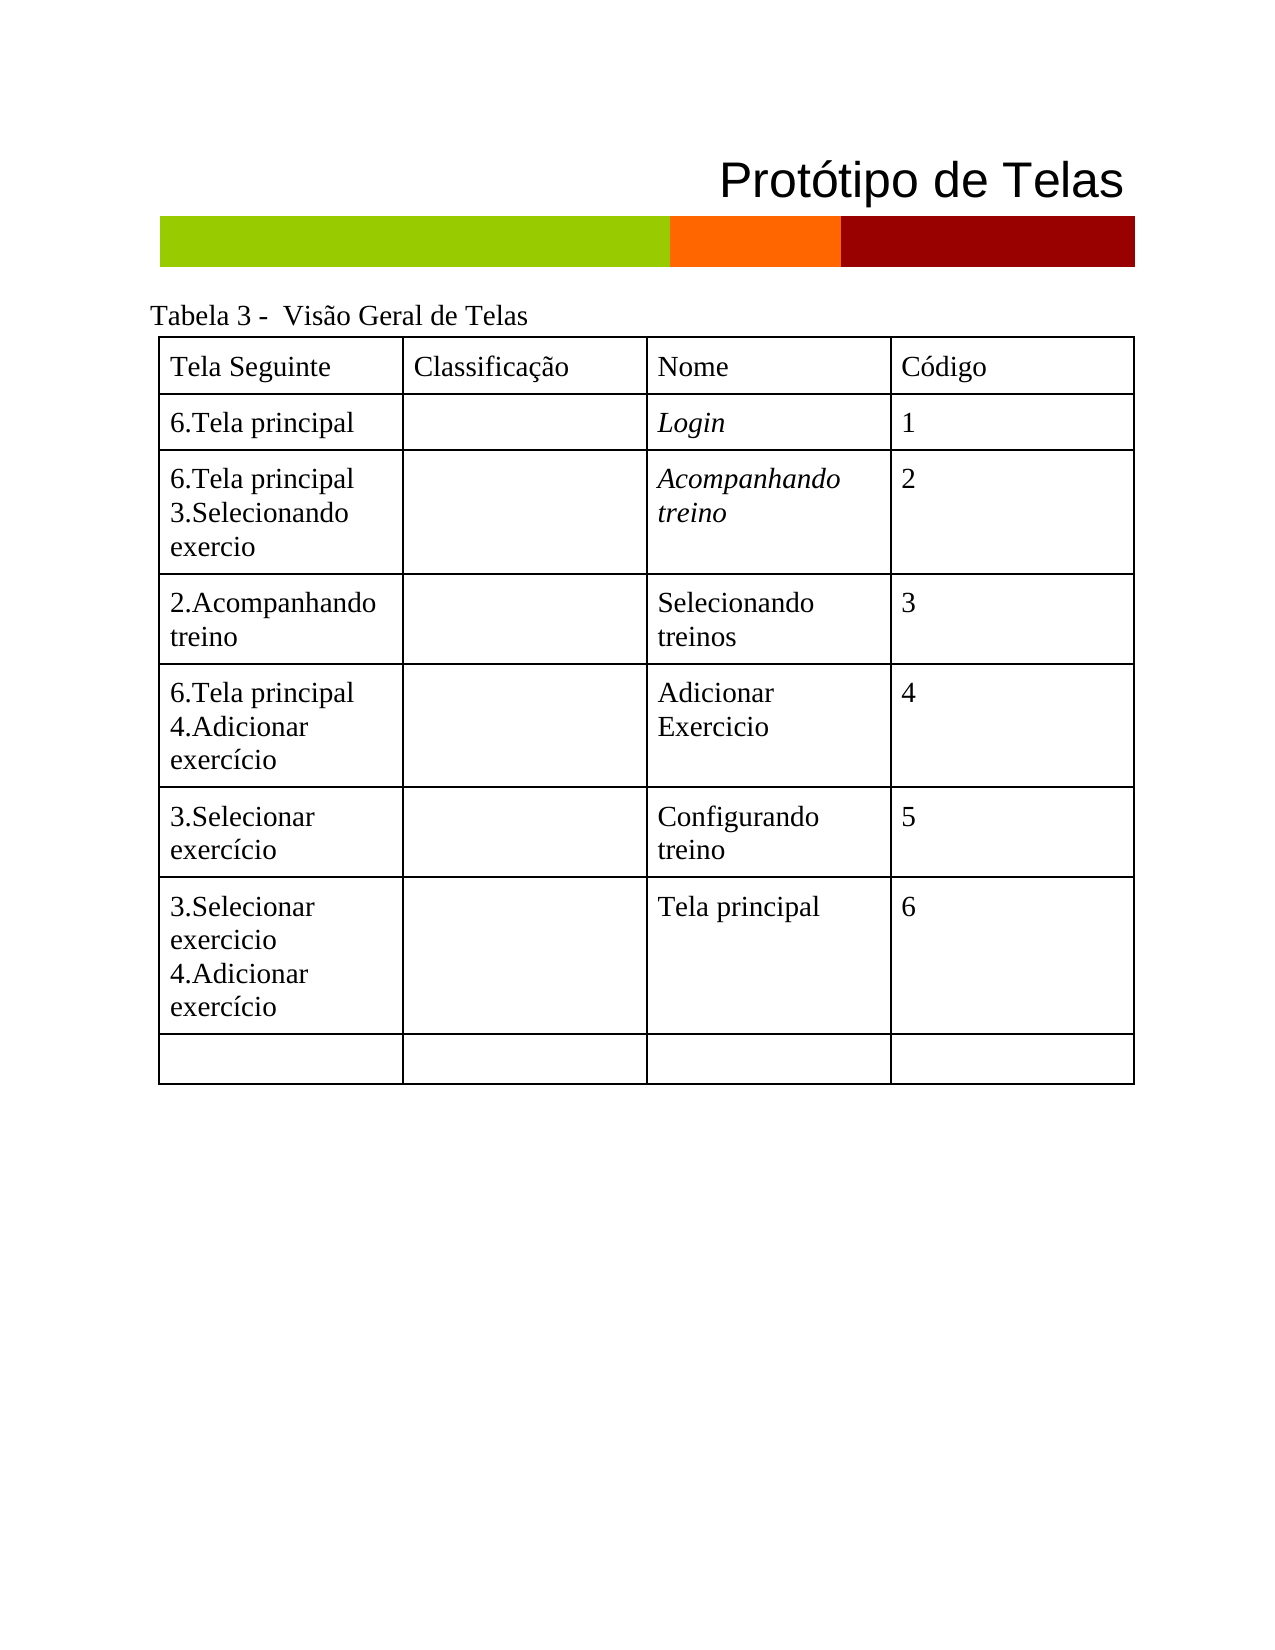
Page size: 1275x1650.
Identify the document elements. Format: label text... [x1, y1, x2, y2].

table_header Código [892, 338, 1133, 393]
table_cell Login [648, 395, 890, 449]
table_cell [160, 1035, 402, 1083]
table_cell [404, 451, 646, 573]
table_cell Adicionar Exercicio [648, 665, 890, 786]
table_cell [648, 1035, 890, 1083]
table_header Nome [648, 338, 890, 393]
table_header [670, 216, 841, 267]
table_cell 6 [892, 878, 1133, 1033]
table_cell 2 [892, 451, 1133, 573]
table_cell 3.Selecionar exercicio 4.Adicionar exercício [160, 878, 402, 1033]
table_cell 3.Selecionar exercício [160, 788, 402, 876]
table_cell 3 [892, 575, 1133, 663]
table_cell Selecionando treinos [648, 575, 890, 663]
table_header Tela Seguinte [160, 338, 402, 393]
table_cell [404, 575, 646, 663]
table_cell Tela principal [648, 878, 890, 1033]
table_cell Configurando treino [648, 788, 890, 876]
table_cell [404, 878, 646, 1033]
table_header [841, 216, 1135, 267]
table_cell 2.Acompanhando treino [160, 575, 402, 663]
table_cell 5 [892, 788, 1133, 876]
table_cell [404, 788, 646, 876]
table_cell [404, 395, 646, 449]
table_cell 1 [892, 395, 1133, 449]
table_cell 6.Tela principal [160, 395, 402, 449]
text Tabela 3 - Visão Geral de Telas [150, 298, 1125, 331]
table_cell 6.Tela principal 4.Adicionar exercício [160, 665, 402, 786]
table_cell Acompanhando treino [648, 451, 890, 573]
table_cell 4 [892, 665, 1133, 786]
table_cell [892, 1035, 1133, 1083]
table_cell [404, 1035, 646, 1083]
table_header Classificação [404, 338, 646, 393]
table_cell [404, 665, 646, 786]
text Protótipo de Telas [150, 150, 1125, 207]
table_cell 6.Tela principal 3.Selecionando exercio [160, 451, 402, 573]
table_header [160, 216, 670, 267]
